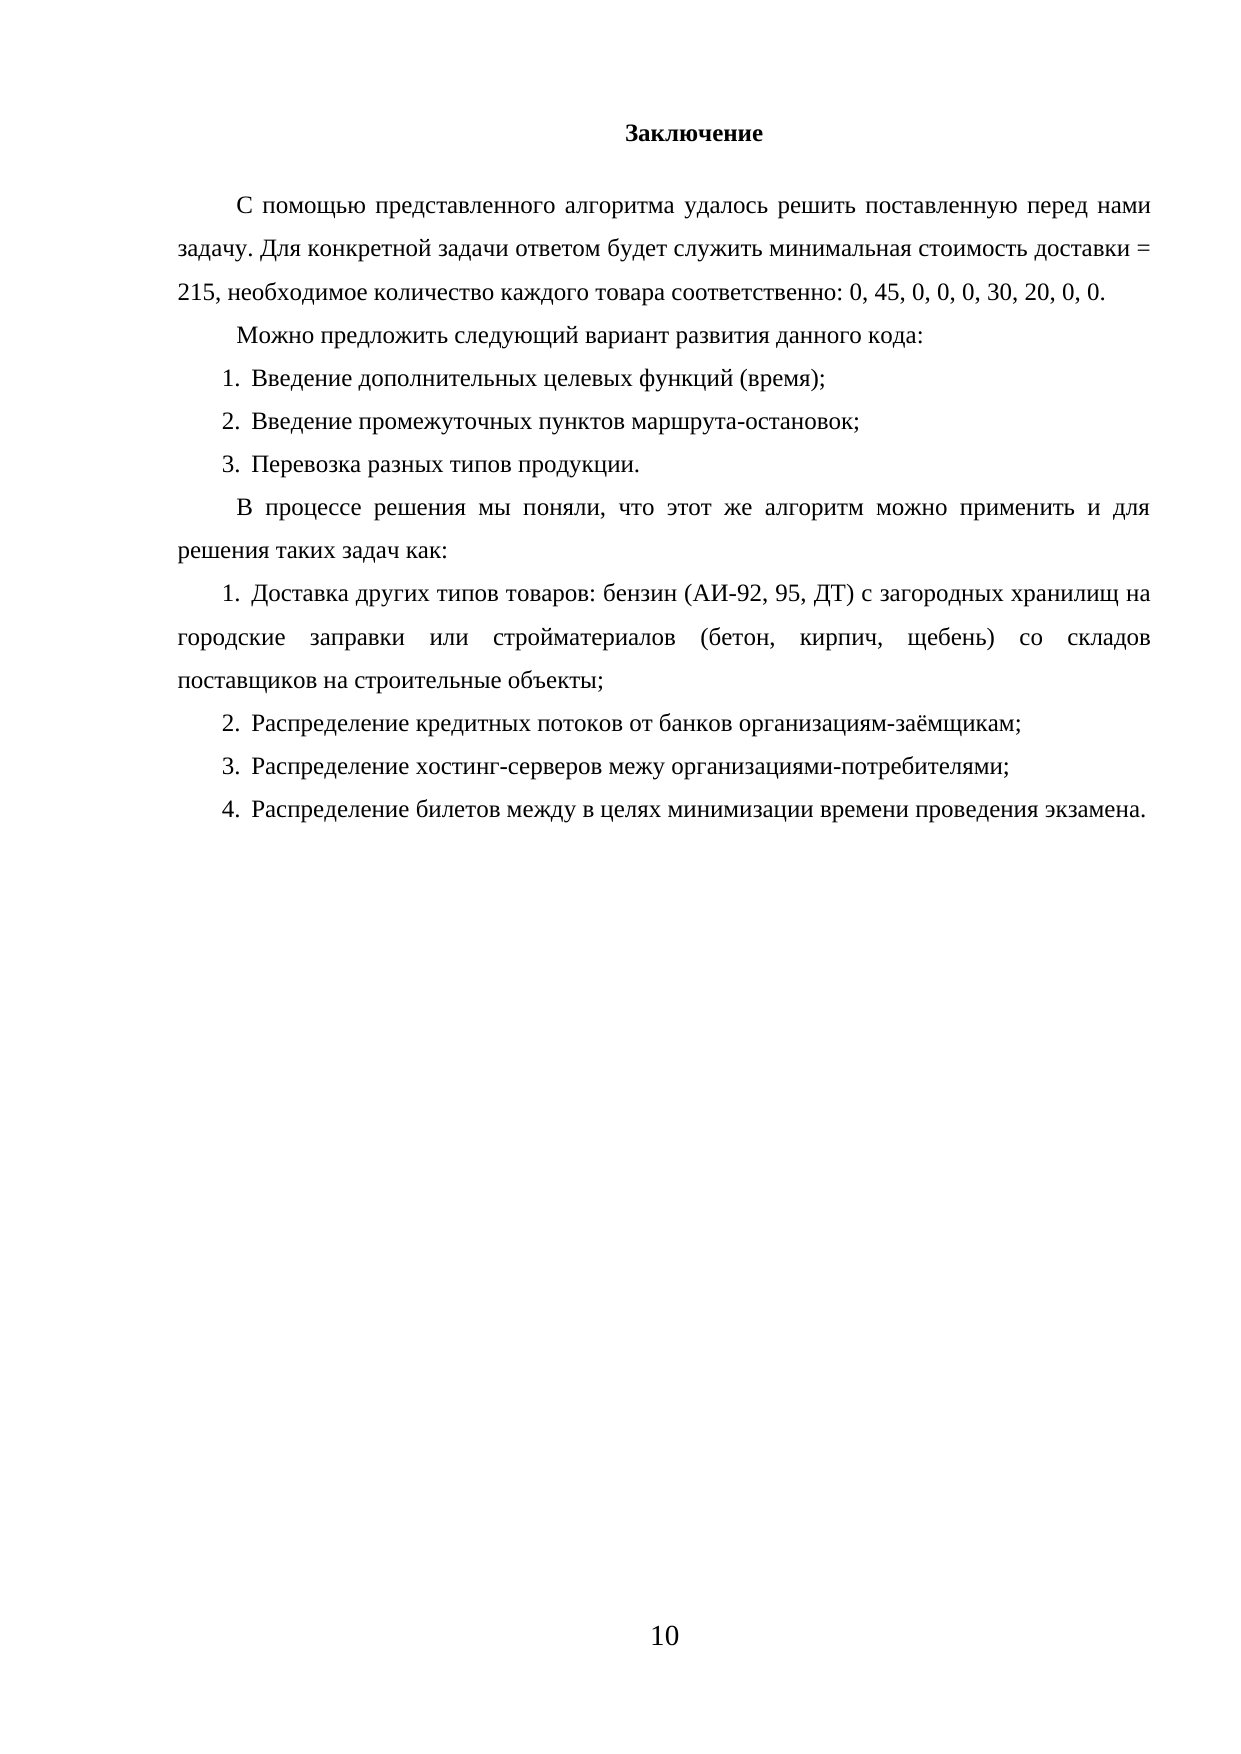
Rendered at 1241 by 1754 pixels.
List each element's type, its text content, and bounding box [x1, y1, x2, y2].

list Распределение хостинг-серверов межу организациями-потребителями; [177, 751, 1152, 780]
list С помощью представленного алгоритма удалось решить поставленную перед нами задачу. Для конкретной задачи ответом будет служить минимальная стоимость доставки = 215, необходимое количество каждого товара соответственно: 0, 45, 0, 0, 0, 30, 20, 0, 0. [177, 190, 1152, 305]
list Введение промежуточных пунктов маршрута-остановок; [177, 406, 1152, 435]
list Заключение [177, 118, 1152, 147]
list Распределение кредитных потоков от банков организациям-заёмщикам; [177, 708, 1152, 737]
list В процессе решения мы поняли, что этот же алгоритм можно применить и для решения таких задач как: [177, 492, 1152, 564]
list Распределение билетов между в целях минимизации времени проведения экзамена. [177, 794, 1152, 823]
list Можно предложить следующий вариант развития данного кода: [177, 320, 1152, 348]
list Перевозка разных типов продукции. [177, 449, 1152, 478]
list Введение дополнительных целевых функций (время); [177, 363, 1152, 392]
list Доставка других типов товаров: бензин (АИ-92, 95, ДТ) с загородных хранилищ на городские заправки или стройматериалов (бетон, кирпич, щебень) со складов поставщиков на строительные объекты; [177, 578, 1152, 693]
